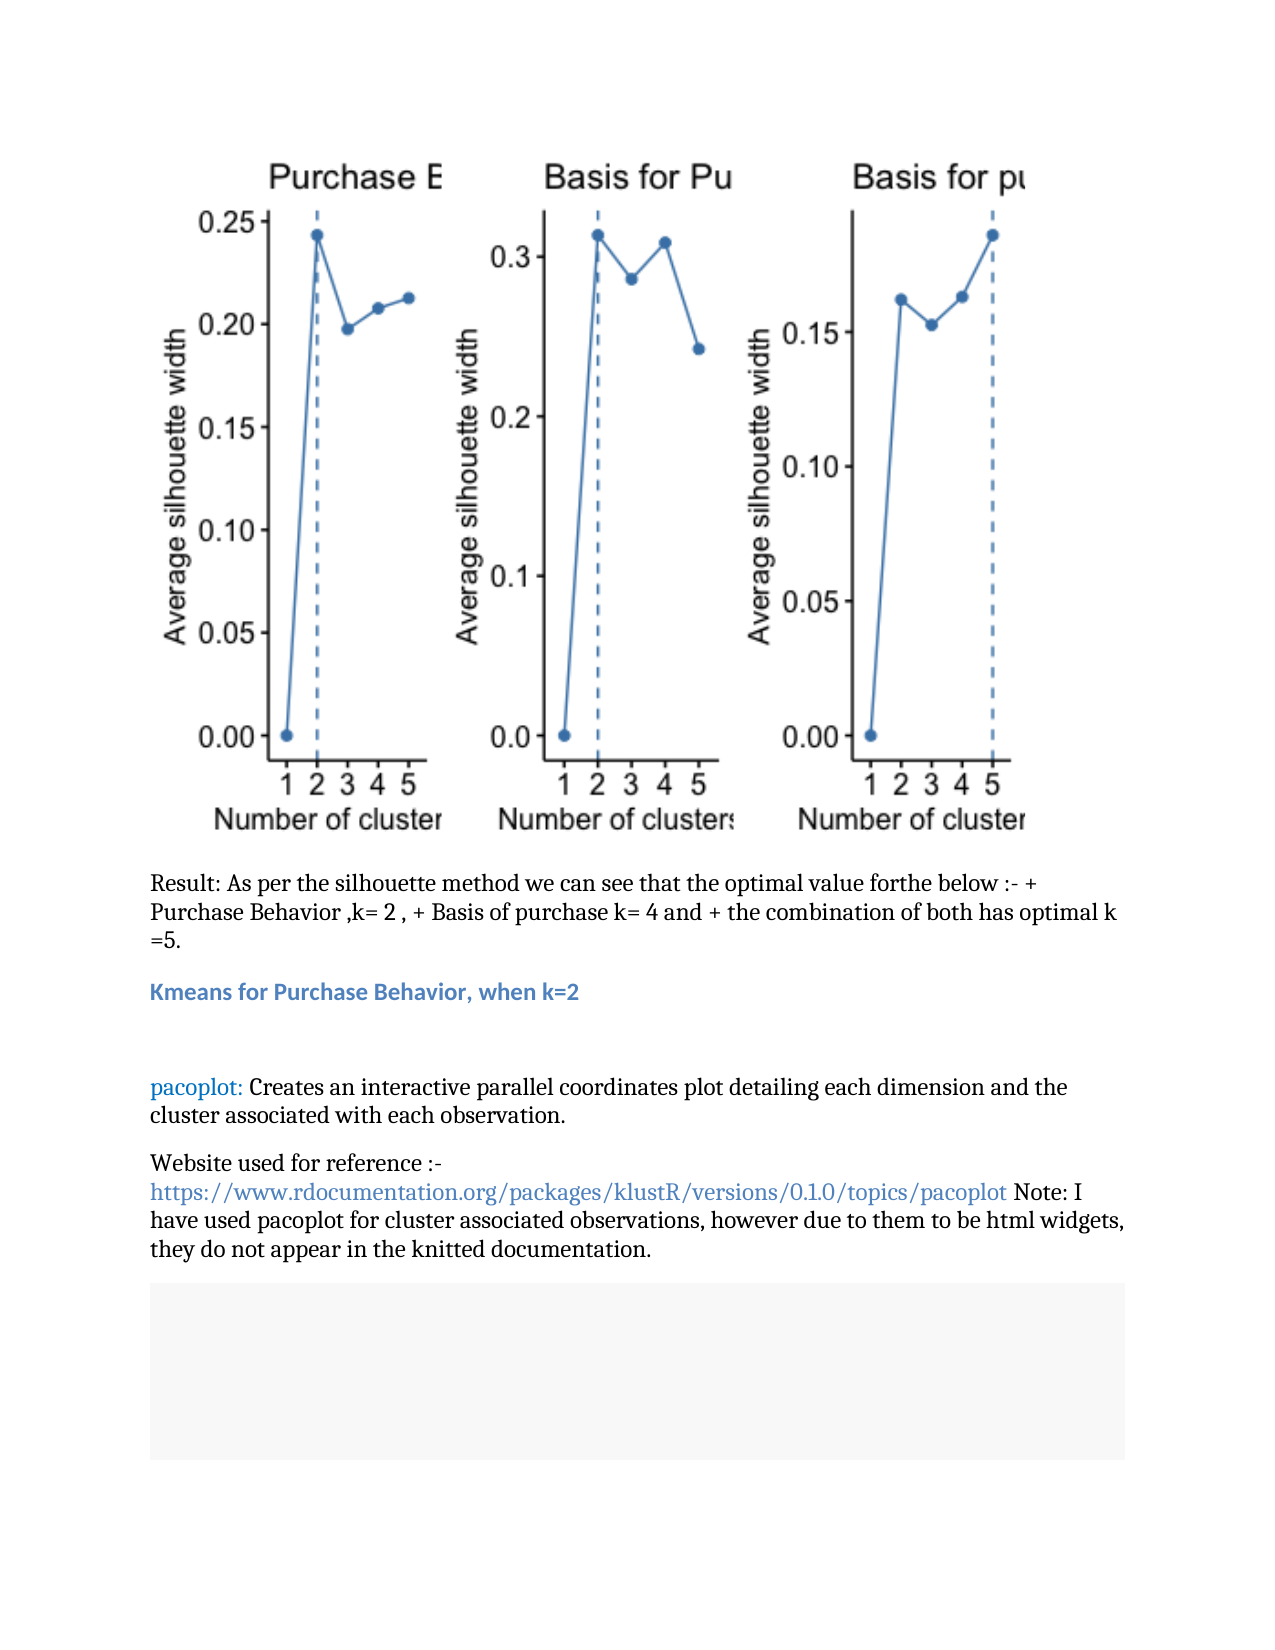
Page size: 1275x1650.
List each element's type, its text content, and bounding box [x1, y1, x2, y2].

picture [150, 150, 1025, 850]
subtitle Kmeans for Purchase Behavior, when k=2 [150, 976, 1125, 1006]
text Result: As per the silhouette method we can see that the optimal value forthe below :- + Purchase Behavior ,k= 2 , + Basis of purchase k= 4 and + the combination of both has optimal k =5. [150, 869, 1125, 955]
text pacoplot: Creates an interactive parallel coordinates plot detailing each dimension and the cluster associated with each observation. [150, 1073, 1125, 1130]
text Website used for reference :- https://www.rdocumentation.org/packages/klustR/versions/0.1.0/topics/pacoplot Note: I have used pacoplot for cluster associated observations, however due to them to be html widgets, they do not appear in the knitted documentation. [150, 1149, 1125, 1264]
